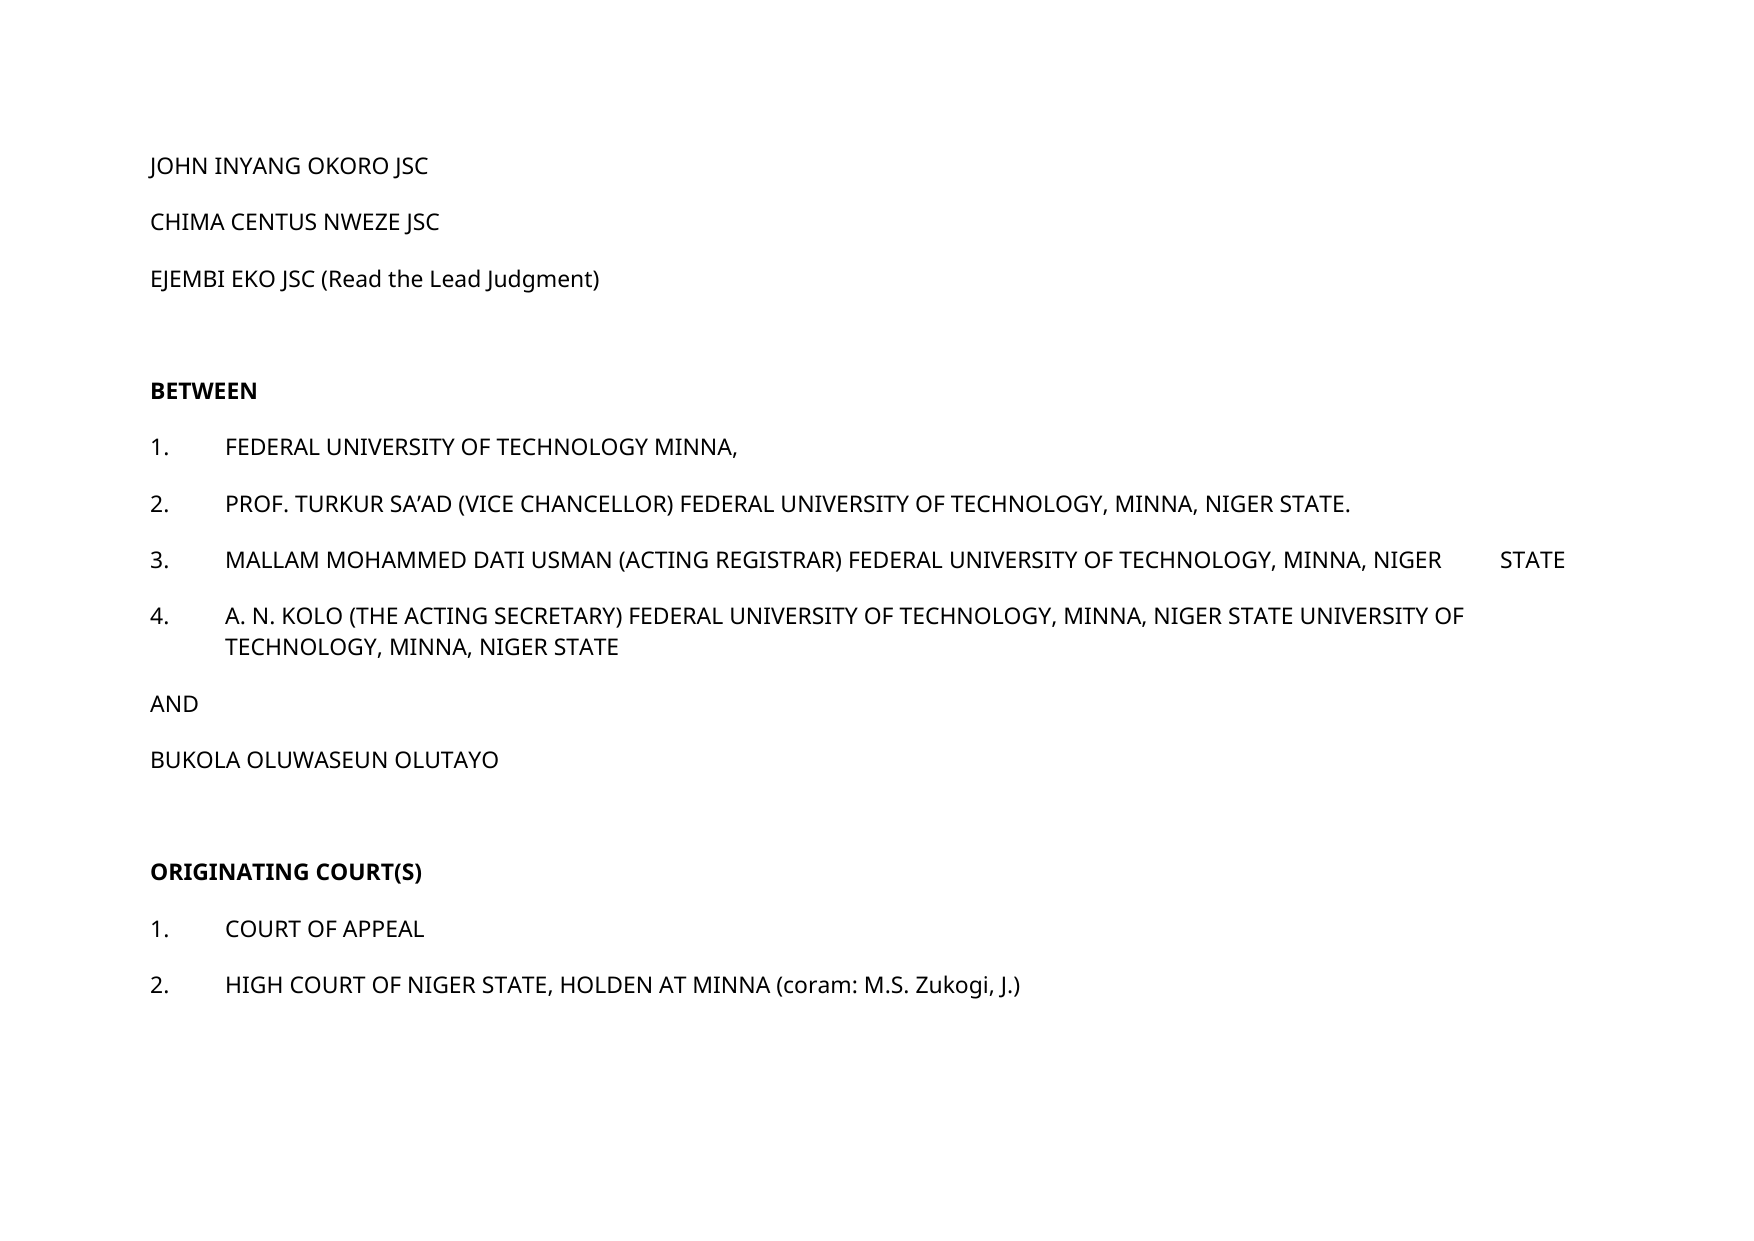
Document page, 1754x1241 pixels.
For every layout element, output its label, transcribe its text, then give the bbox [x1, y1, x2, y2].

text 3. MALLAM MOHAMMED DATI USMAN (ACTING REGISTRAR) FEDERAL UNIVERSITY OF TECHNOLOGY, MINNA, NIGER STATE [150, 544, 1604, 575]
text 4. A. N. KOLO (THE ACTING SECRETARY) FEDERAL UNIVERSITY OF TECHNOLOGY, MINNA, NIGER STATE UNIVERSITY OF TECHNOLOGY, MINNA, NIGER STATE [150, 600, 1604, 662]
text 1. COURT OF APPEAL [150, 912, 1604, 944]
text BUKOLA OLUWASEUN OLUTAYO [150, 744, 1604, 775]
text 1. FEDERAL UNIVERSITY OF TECHNOLOGY MINNA, [150, 431, 1604, 462]
text EJEMBI EKO JSC (Read the Lead Judgment) [150, 262, 1604, 294]
text AND [150, 687, 1604, 719]
text BETWEEN [150, 375, 1604, 406]
text 2. HIGH COURT OF NIGER STATE, HOLDEN AT MINNA (coram: M.S. Zukogi, J.) [150, 969, 1604, 1000]
text 2. PROF. TURKUR SA’AD (VICE CHANCELLOR) FEDERAL UNIVERSITY OF TECHNOLOGY, MINNA, NIGER STATE. [150, 487, 1604, 519]
text JOHN INYANG OKORO JSC [150, 150, 1604, 181]
text CHIMA CENTUS NWEZE JSC [150, 206, 1604, 237]
text ORIGINATING COURT(S) [150, 856, 1604, 887]
